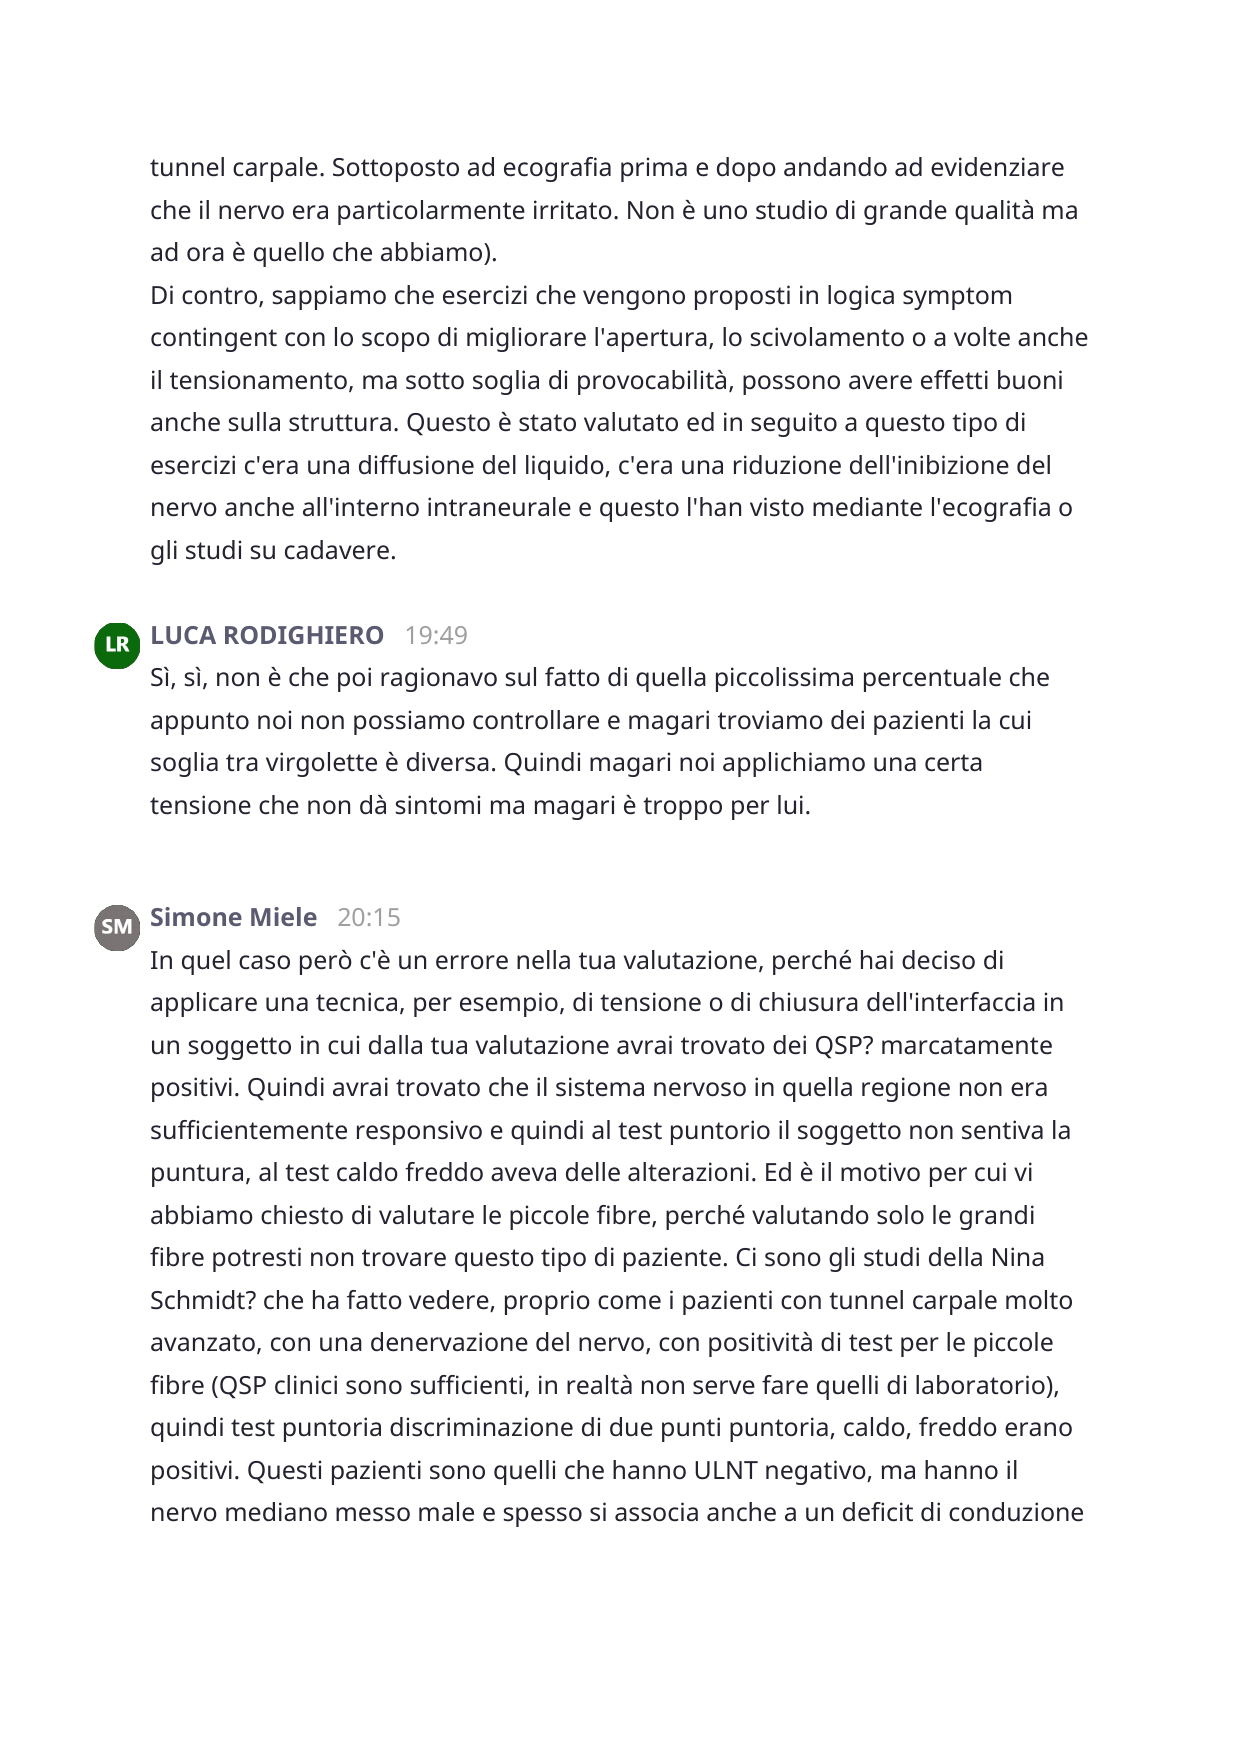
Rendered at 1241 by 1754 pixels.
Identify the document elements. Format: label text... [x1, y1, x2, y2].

text LUCA RODIGHIERO 19:49 Sì, sì, non è che poi ragionavo sul fatto di quella piccolissima percentuale che appunto noi non possiamo controllare e magari troviamo dei pazienti la cui soglia tra virgolette è diversa. Quindi magari noi applichiamo una certa tensione che non dà sintomi ma magari è troppo per lui. [150, 575, 1090, 852]
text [150, 857, 1090, 1529]
picture [94, 905, 140, 951]
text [150, 150, 1090, 567]
picture [94, 623, 140, 669]
